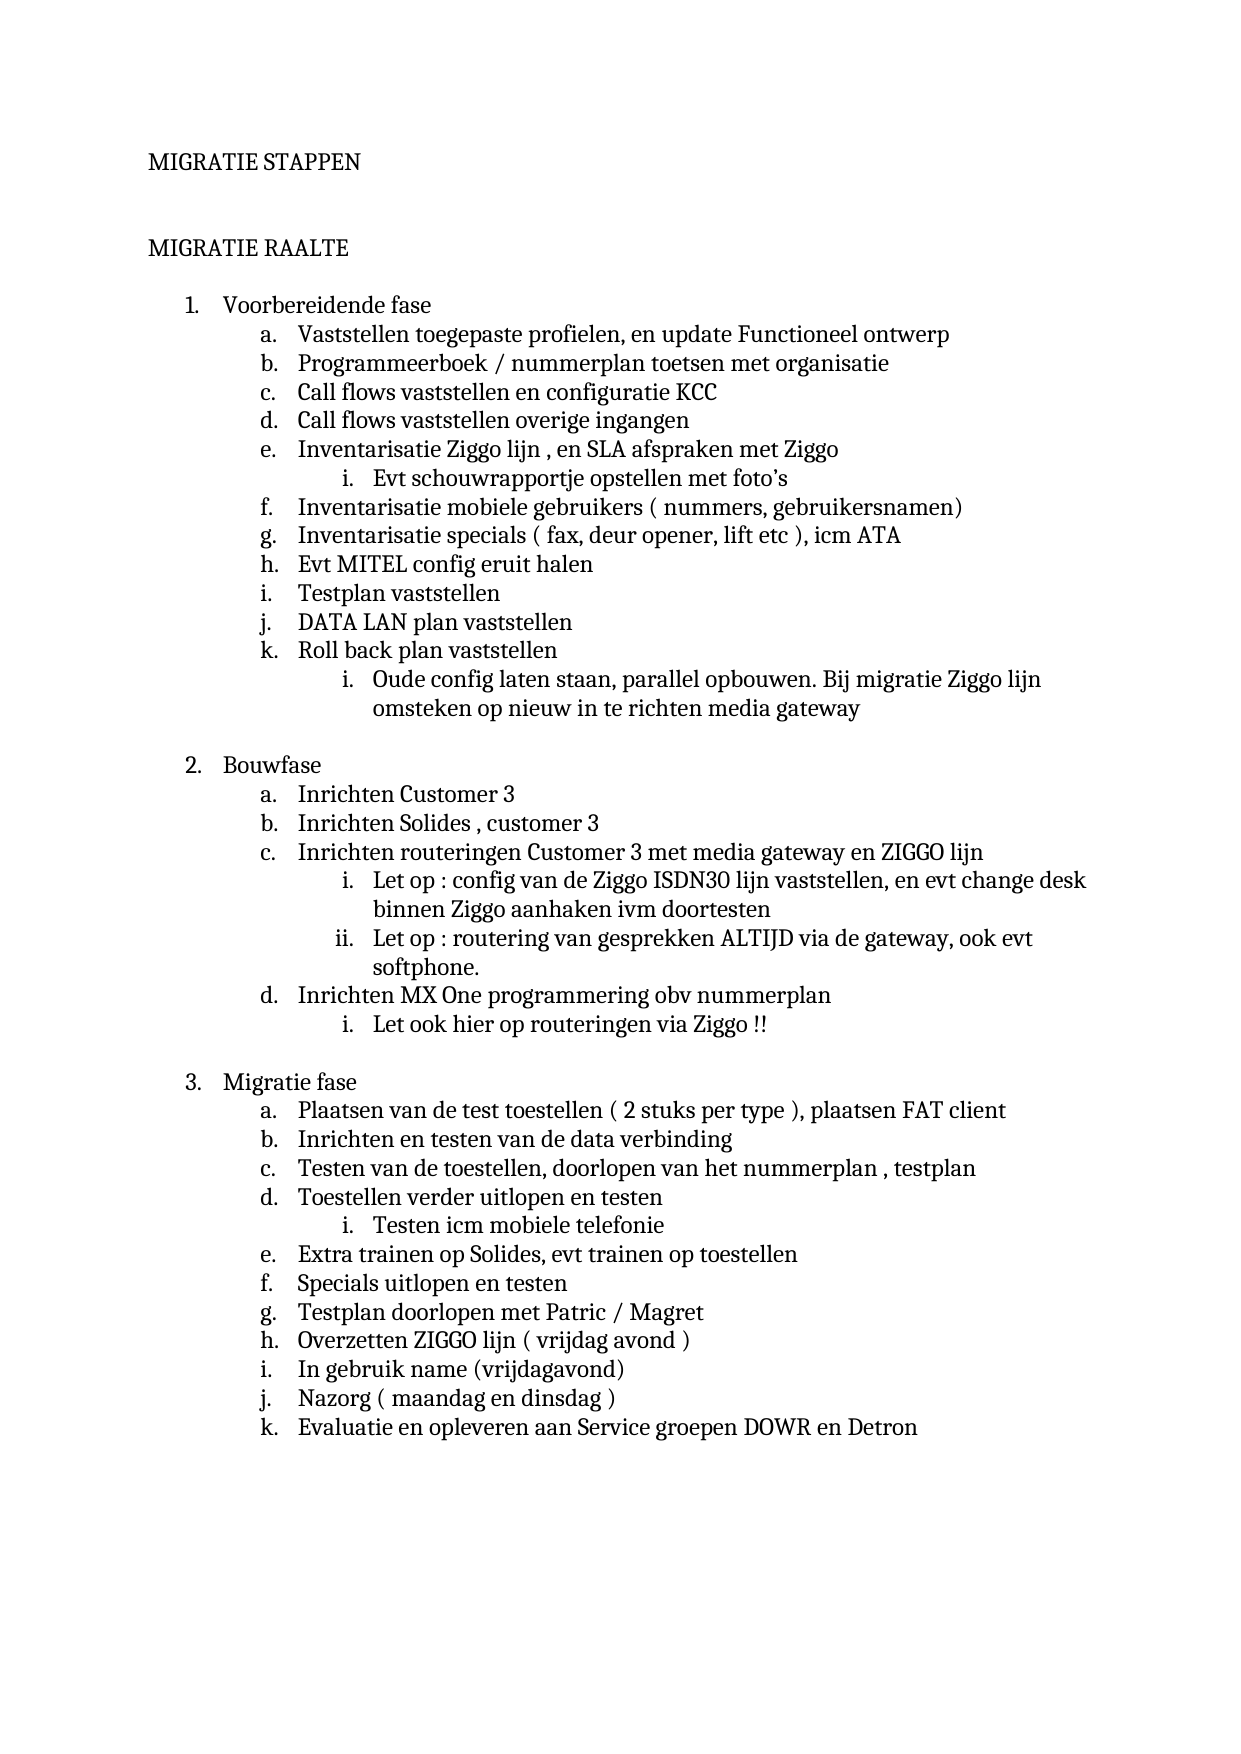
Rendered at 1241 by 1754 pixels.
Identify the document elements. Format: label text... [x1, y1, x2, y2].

list Evt MITEL config eruit halen [260, 550, 1093, 579]
list Inventarisatie Ziggo lijn , en SLA afspraken met Ziggo [260, 435, 1093, 464]
list Inrichten en testen van de data verbinding [260, 1125, 1093, 1154]
list Call flows vaststellen overige ingangen [260, 406, 1093, 435]
list Bouwfase [185, 751, 1093, 780]
list Extra trainen op Solides, evt trainen op toestellen [260, 1240, 1093, 1269]
list Vaststellen toegepaste profielen, en update Functioneel ontwerp [260, 320, 1093, 349]
text MIGRATIE RAALTE [148, 234, 1093, 263]
list Evaluatie en opleveren aan Service groepen DOWR en Detron [260, 1413, 1093, 1441]
list Roll back plan vaststellen [260, 636, 1093, 665]
list Inrichten routeringen Customer 3 met media gateway en ZIGGO lijn [260, 838, 1093, 866]
list Specials uitlopen en testen [260, 1269, 1093, 1298]
list Inrichten MX One programmering obv nummerplan [260, 981, 1093, 1010]
list Evt schouwrapportje opstellen met foto’s [354, 464, 1093, 493]
list Migratie fase [185, 1068, 1093, 1096]
list Testen icm mobiele telefonie [354, 1211, 1093, 1240]
list Overzetten ZIGGO lijn ( vrijdag avond ) [260, 1326, 1093, 1355]
list Oude config laten staan, parallel opbouwen. Bij migratie Ziggo lijn omsteken op nieuw in te richten media gateway [354, 665, 1093, 723]
list In gebruik name (vrijdagavond) [260, 1355, 1093, 1384]
list DATA LAN plan vaststellen [260, 608, 1093, 636]
list Inrichten Customer 3 [260, 780, 1093, 809]
list Let op : config van de Ziggo ISDN30 lijn vaststellen, en evt change desk binnen Ziggo aanhaken ivm doortesten [354, 866, 1093, 924]
list Programmeerboek / nummerplan toetsen met organisatie [260, 349, 1093, 378]
list Let ook hier op routeringen via Ziggo !! [354, 1010, 1093, 1039]
list Nazorg ( maandag en dinsdag ) [260, 1384, 1093, 1413]
text MIGRATIE STAPPEN [148, 148, 1093, 176]
list Let op : routering van gesprekken ALTIJD via de gateway, ook evt softphone. [354, 924, 1093, 981]
list Call flows vaststellen en configuratie KCC [260, 378, 1093, 406]
list Testplan doorlopen met Patric / Magret [260, 1298, 1093, 1326]
list Inventarisatie specials ( fax, deur opener, lift etc ), icm ATA [260, 521, 1093, 550]
list Plaatsen van de test toestellen ( 2 stuks per type ), plaatsen FAT client [260, 1096, 1093, 1125]
list Inventarisatie mobiele gebruikers ( nummers, gebruikersnamen) [260, 493, 1093, 521]
list Toestellen verder uitlopen en testen [260, 1183, 1093, 1211]
list Testplan vaststellen [260, 579, 1093, 608]
list Voorbereidende fase [185, 291, 1093, 320]
list Testen van de toestellen, doorlopen van het nummerplan , testplan [260, 1154, 1093, 1183]
list Inrichten Solides , customer 3 [260, 809, 1093, 838]
